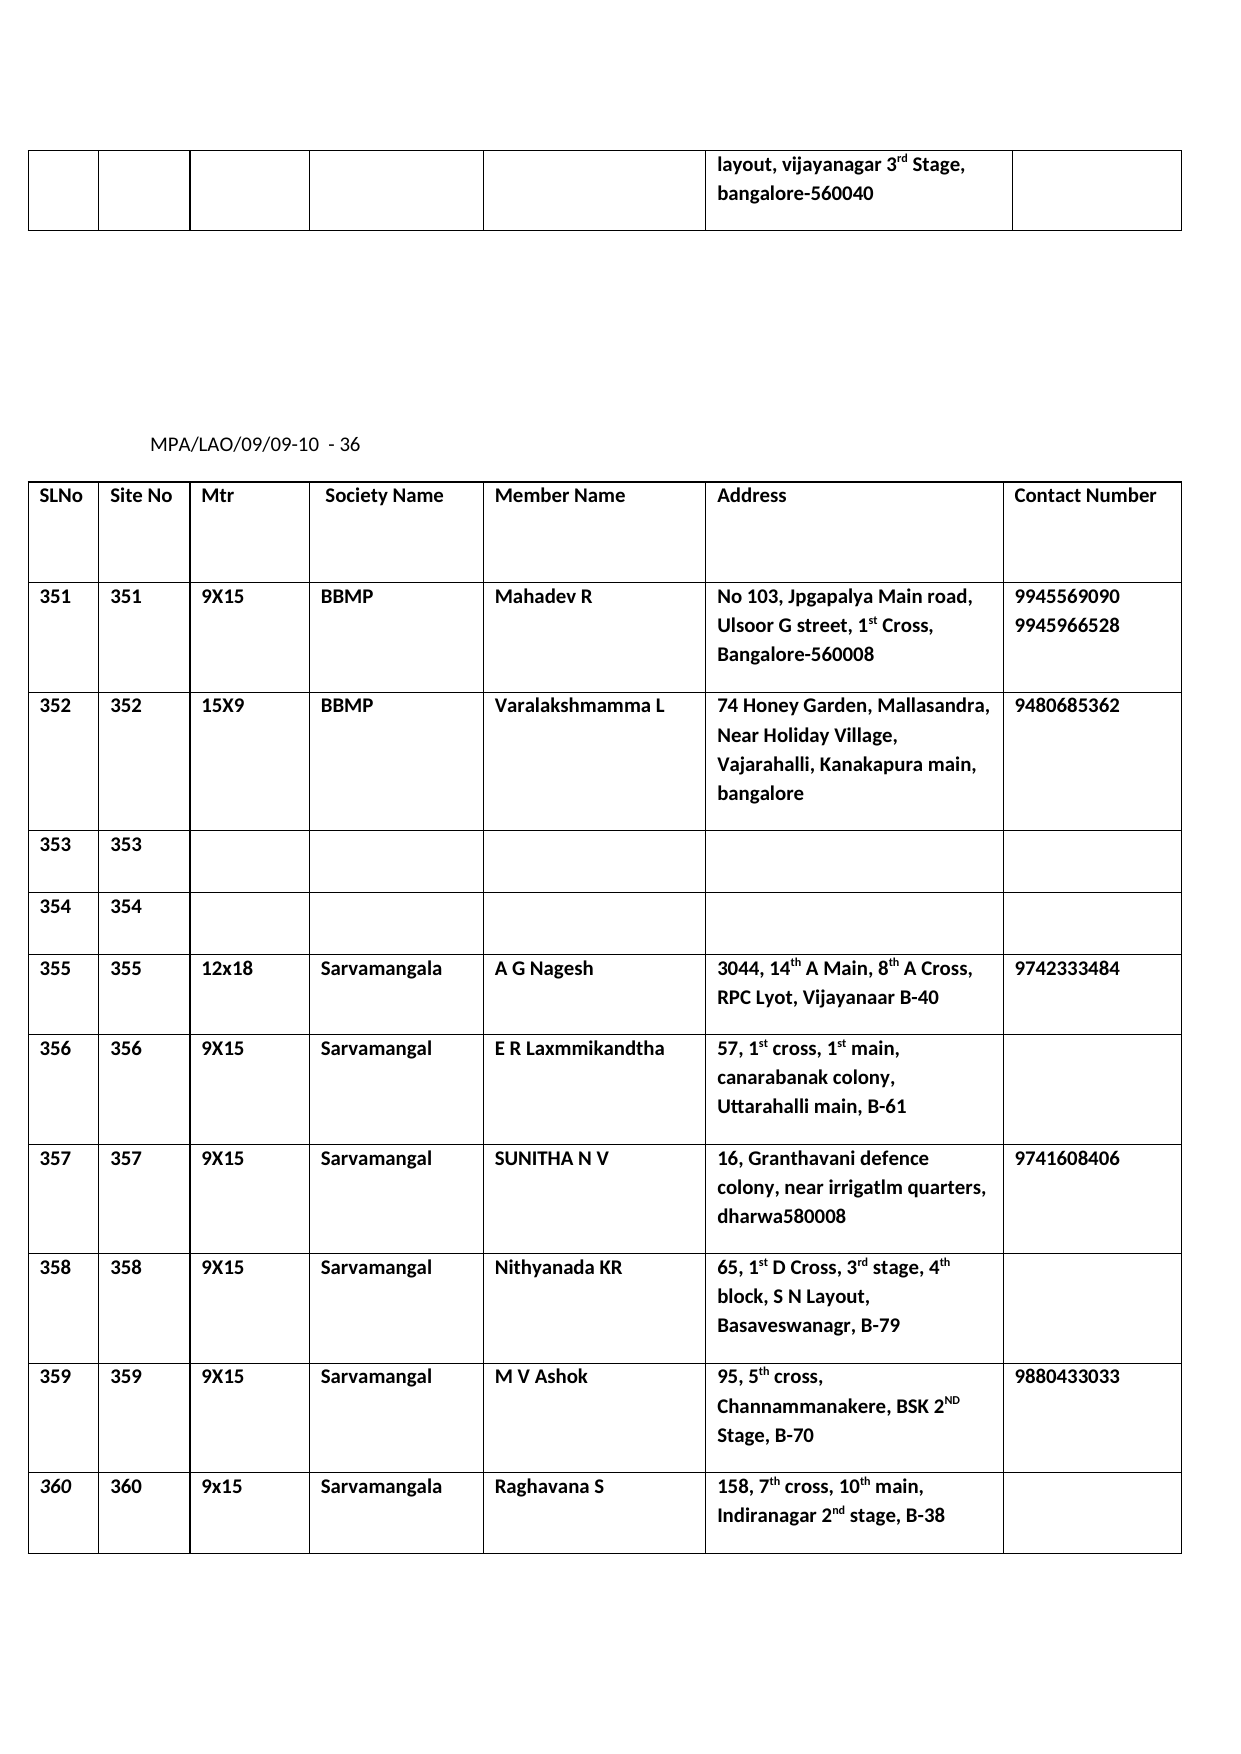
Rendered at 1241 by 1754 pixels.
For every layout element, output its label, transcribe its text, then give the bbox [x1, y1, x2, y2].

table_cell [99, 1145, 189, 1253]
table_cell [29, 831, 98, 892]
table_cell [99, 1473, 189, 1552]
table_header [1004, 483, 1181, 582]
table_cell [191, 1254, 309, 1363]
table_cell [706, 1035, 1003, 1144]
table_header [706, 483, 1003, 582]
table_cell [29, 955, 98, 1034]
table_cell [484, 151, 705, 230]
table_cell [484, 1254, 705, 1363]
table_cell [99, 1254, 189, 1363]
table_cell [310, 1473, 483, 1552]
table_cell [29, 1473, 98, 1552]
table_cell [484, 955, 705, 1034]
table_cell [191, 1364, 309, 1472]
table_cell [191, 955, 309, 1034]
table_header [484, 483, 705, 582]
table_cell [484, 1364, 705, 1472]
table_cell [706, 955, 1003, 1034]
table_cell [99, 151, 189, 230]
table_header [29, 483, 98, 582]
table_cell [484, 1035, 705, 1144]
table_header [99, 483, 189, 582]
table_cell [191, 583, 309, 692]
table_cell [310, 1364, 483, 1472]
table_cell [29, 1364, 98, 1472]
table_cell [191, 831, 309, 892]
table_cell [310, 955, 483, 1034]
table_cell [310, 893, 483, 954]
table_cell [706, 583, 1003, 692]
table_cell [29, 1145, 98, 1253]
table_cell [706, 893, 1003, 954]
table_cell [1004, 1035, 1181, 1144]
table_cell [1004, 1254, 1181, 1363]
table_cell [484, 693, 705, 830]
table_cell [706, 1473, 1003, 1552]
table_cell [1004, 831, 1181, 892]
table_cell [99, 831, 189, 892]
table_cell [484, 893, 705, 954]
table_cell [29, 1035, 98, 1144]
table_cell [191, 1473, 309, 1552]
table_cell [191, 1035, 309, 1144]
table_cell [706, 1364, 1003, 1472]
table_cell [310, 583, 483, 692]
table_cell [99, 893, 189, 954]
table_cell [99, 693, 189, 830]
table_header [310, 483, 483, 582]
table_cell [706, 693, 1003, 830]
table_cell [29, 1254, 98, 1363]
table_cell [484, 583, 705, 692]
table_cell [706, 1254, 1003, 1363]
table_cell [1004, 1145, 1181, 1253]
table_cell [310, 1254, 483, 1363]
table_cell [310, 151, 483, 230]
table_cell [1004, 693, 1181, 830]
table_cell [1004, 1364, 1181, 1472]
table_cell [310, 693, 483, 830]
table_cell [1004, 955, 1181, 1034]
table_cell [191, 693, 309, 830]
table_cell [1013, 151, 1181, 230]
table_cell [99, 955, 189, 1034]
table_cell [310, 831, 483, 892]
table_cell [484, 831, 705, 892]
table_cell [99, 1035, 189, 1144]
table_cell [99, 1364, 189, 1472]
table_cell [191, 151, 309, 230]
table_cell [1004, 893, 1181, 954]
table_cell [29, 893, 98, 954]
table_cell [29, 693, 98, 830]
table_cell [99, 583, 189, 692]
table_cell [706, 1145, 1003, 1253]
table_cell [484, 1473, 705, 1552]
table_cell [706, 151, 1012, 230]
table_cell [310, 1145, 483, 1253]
text MPA/LAO/09/09-10 - 36 [150, 431, 1090, 457]
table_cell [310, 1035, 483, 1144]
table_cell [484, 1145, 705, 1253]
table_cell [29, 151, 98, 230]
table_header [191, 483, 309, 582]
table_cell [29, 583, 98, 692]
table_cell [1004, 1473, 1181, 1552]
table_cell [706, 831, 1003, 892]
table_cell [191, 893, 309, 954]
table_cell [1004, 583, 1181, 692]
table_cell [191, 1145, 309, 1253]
